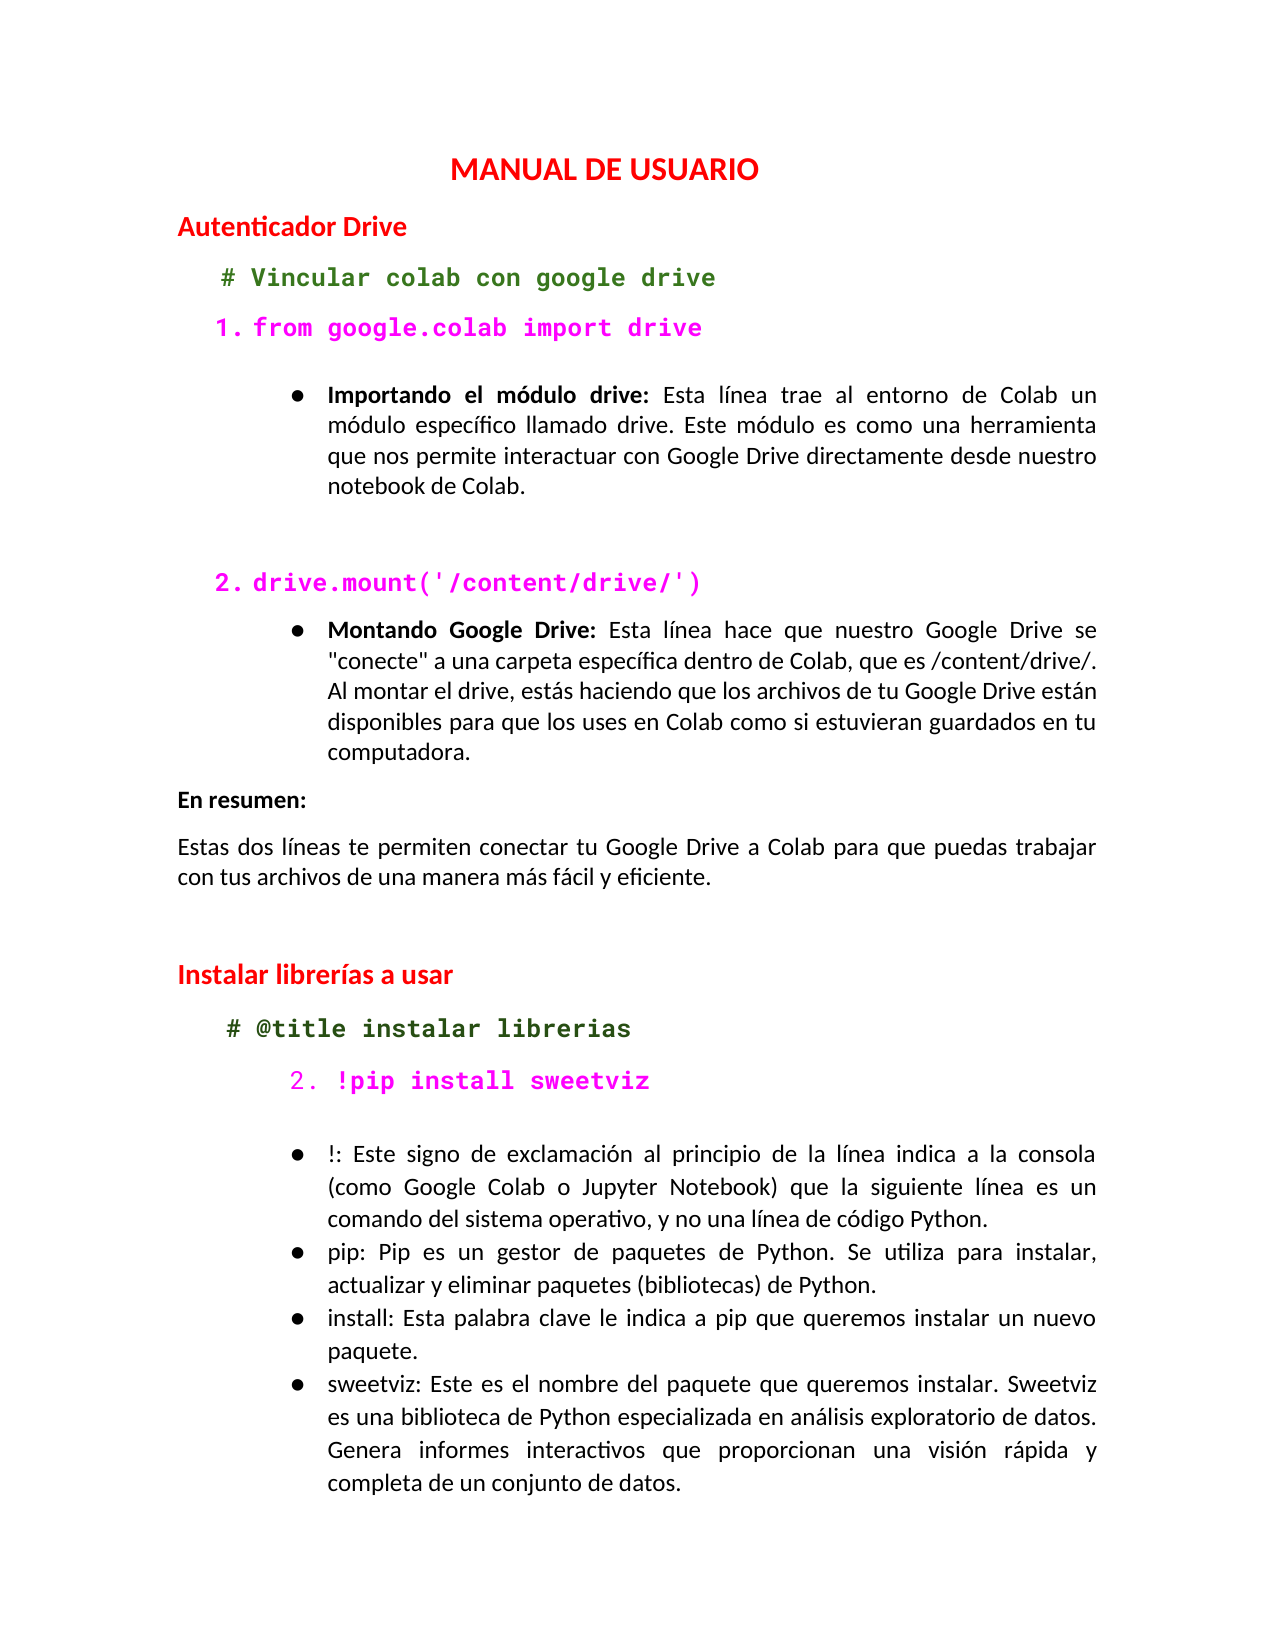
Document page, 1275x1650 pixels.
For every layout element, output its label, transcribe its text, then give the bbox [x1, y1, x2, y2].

list drive.mount('/content/drive/') [215, 565, 1098, 598]
text # Vincular colab con google drive [177, 261, 1098, 293]
list sweetviz: Este es el nombre del paquete que queremos instalar. Sweetviz es una biblioteca de Python especializada en análisis exploratorio de datos. Genera informes interactivos que proporcionan una visión rápida y completa de un conjunto de datos. [290, 1368, 1098, 1497]
text 2. !pip install sweetviz [177, 1063, 1098, 1096]
list Importando el módulo drive: Esta línea trae al entorno de Colab un módulo específico llamado drive. Este módulo es como una herramienta que nos permite interactuar con Google Drive directamente desde nuestro notebook de Colab. [290, 379, 1098, 501]
list install: Esta palabra clave le indica a pip que queremos instalar un nuevo paquete. [290, 1302, 1098, 1366]
list !: Este signo de exclamación al principio de la línea indica a la consola (como Google Colab o Jupyter Notebook) que la siguiente línea es un comando del sistema operativo, y no una línea de código Python. [290, 1138, 1098, 1234]
text # @title instalar librerias [177, 1011, 1098, 1044]
list Montando Google Drive: Esta línea hace que nuestro Google Drive se "conecte" a una carpeta específica dentro de Colab, que es /content/drive/. Al montar el drive, estás haciendo que los archivos de tu Google Drive están disponibles para que los uses en Colab como si estuvieran guardados en tu computadora. [290, 614, 1098, 767]
text MANUAL DE USUARIO [177, 148, 1098, 188]
list pip: Pip es un gestor de paquetes de Python. Se utiliza para instalar, actualizar y eliminar paquetes (bibliotecas) de Python. [290, 1236, 1098, 1300]
text Instalar librerías a usar [177, 956, 1098, 991]
text Autenticador Drive [177, 208, 1098, 244]
text Estas dos líneas te permiten conectar tu Google Drive a Colab para que puedas trabajar con tus archivos de una manera más fácil y eficiente. [177, 831, 1098, 892]
list from google.colab import drive [215, 310, 1098, 343]
text En resumen: [177, 784, 1098, 814]
